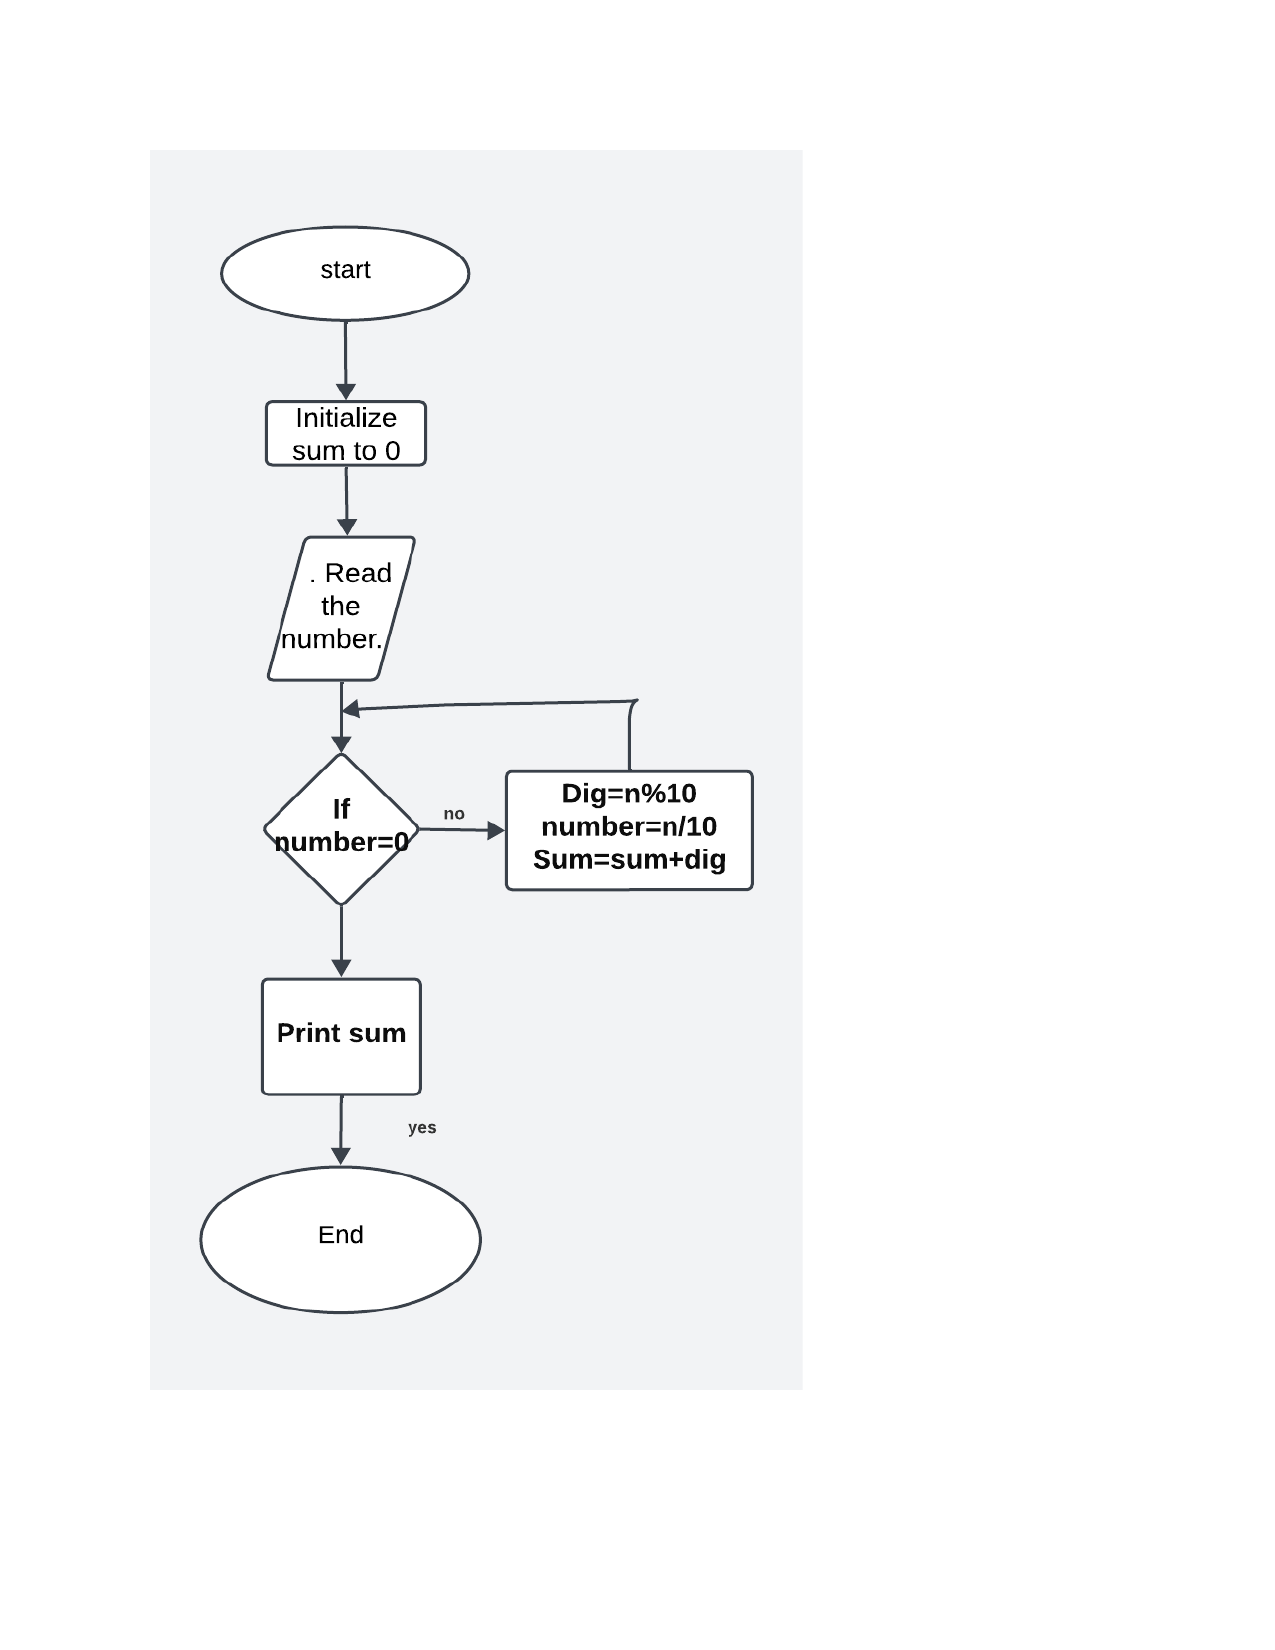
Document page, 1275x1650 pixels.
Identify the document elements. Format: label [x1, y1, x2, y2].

picture [150, 150, 803, 1390]
